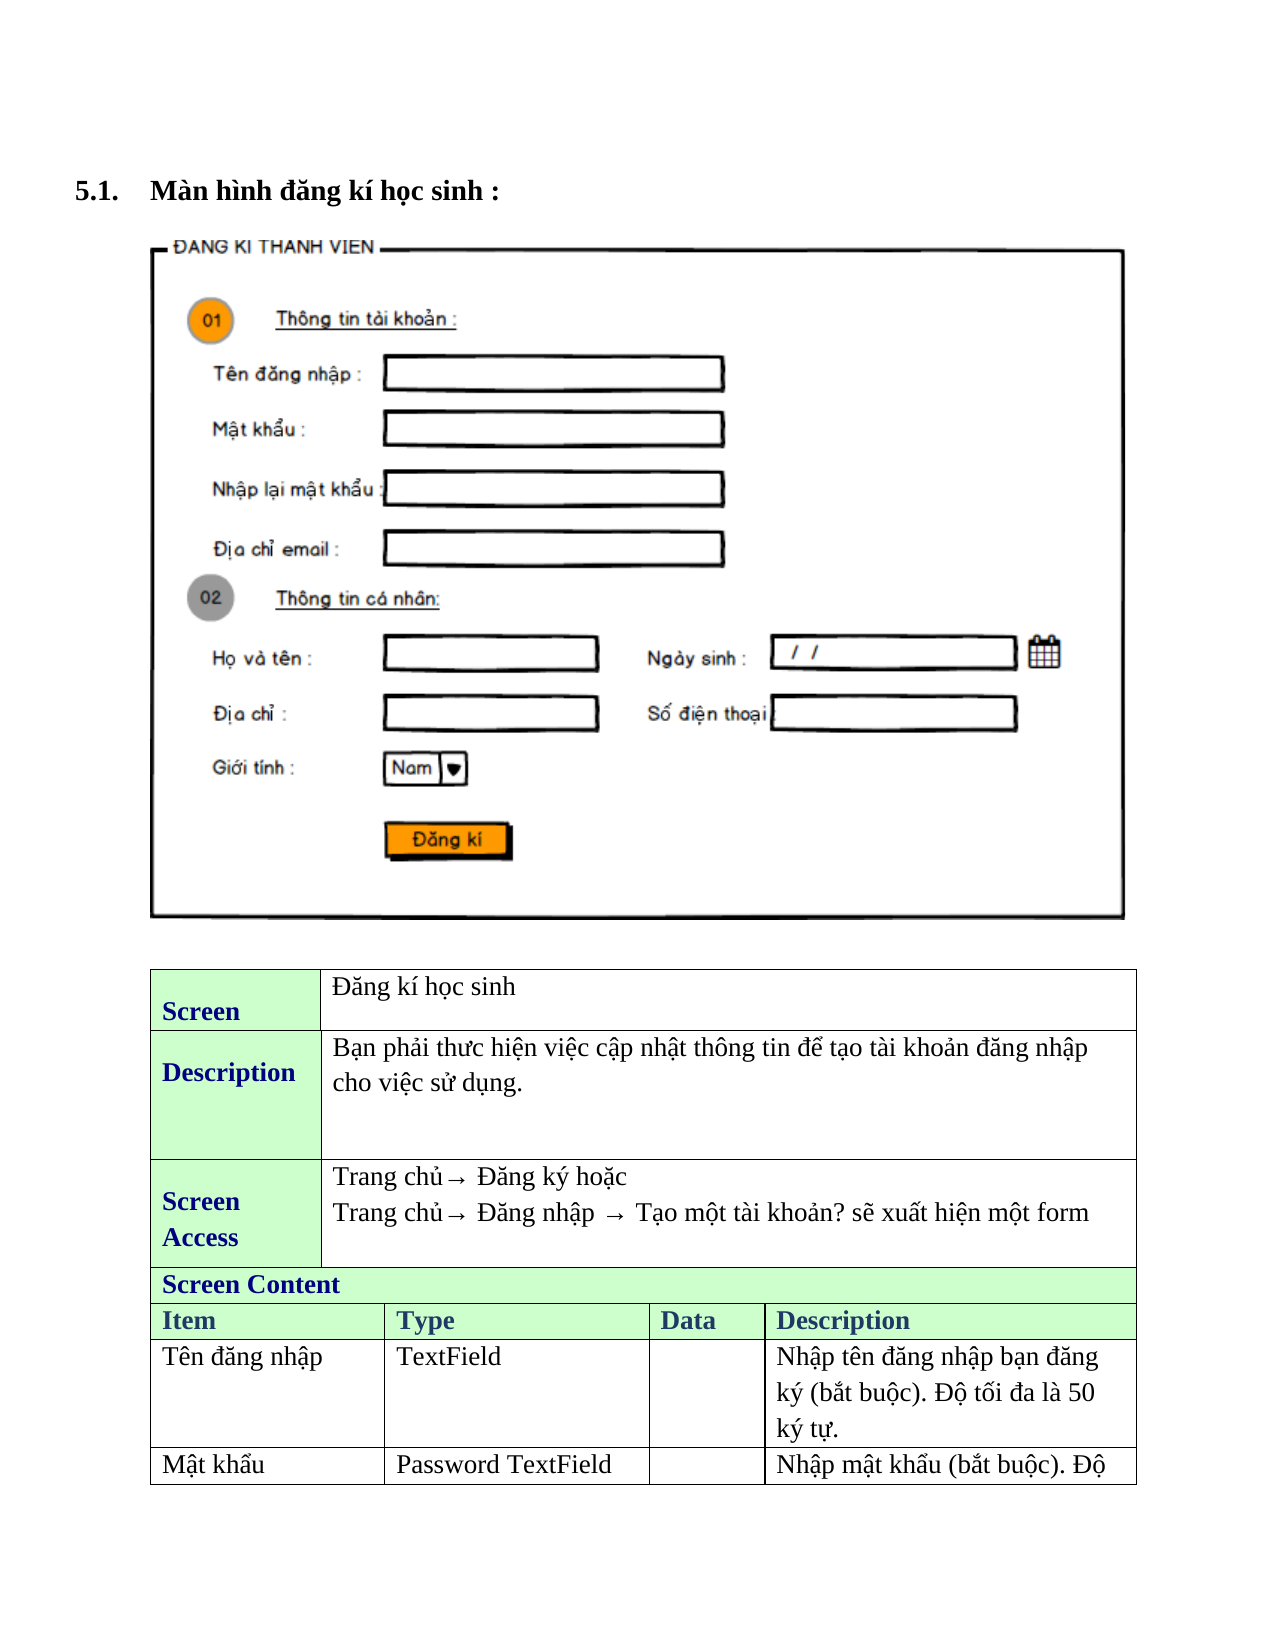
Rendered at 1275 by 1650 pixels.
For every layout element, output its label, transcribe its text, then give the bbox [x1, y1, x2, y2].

table_cell Bạn phải thưc hiện việc cập nhật thông tin để tạo tài khoản đăng nhập cho việc sử dụng. [322, 1031, 1136, 1159]
table_cell Mật khẩu [151, 1448, 384, 1483]
table_cell Description [766, 1304, 1136, 1339]
table_cell [650, 1340, 764, 1447]
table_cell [766, 1448, 1136, 1483]
table_cell Nhập tên đăng nhập bạn đăng ký (bắt buộc). Độ tối đa là 50 ký tự. [766, 1340, 1136, 1447]
table_header Screen [151, 970, 320, 1030]
list Màn hình đăng kí học sinh : [75, 150, 1122, 206]
table_cell Screen Access [151, 1160, 321, 1267]
table_cell Trang chủ→ Đăng ký hoặc Trang chủ→ Đăng nhập → Tạo một tài khoản? sẽ xuất hiện một form [322, 1160, 1136, 1267]
table_cell Type [385, 1304, 649, 1339]
table_cell Tên đăng nhập [151, 1340, 384, 1447]
table_cell Description [151, 1031, 321, 1159]
table_cell Item [151, 1304, 384, 1339]
table_cell [650, 1448, 764, 1483]
picture [150, 240, 1125, 920]
table_cell Data [650, 1304, 764, 1339]
table_cell Screen Content [151, 1268, 1136, 1303]
table_cell TextField [385, 1340, 649, 1447]
table_header Đăng kí học sinh [321, 970, 1136, 1030]
table_cell Password TextField [385, 1448, 649, 1483]
